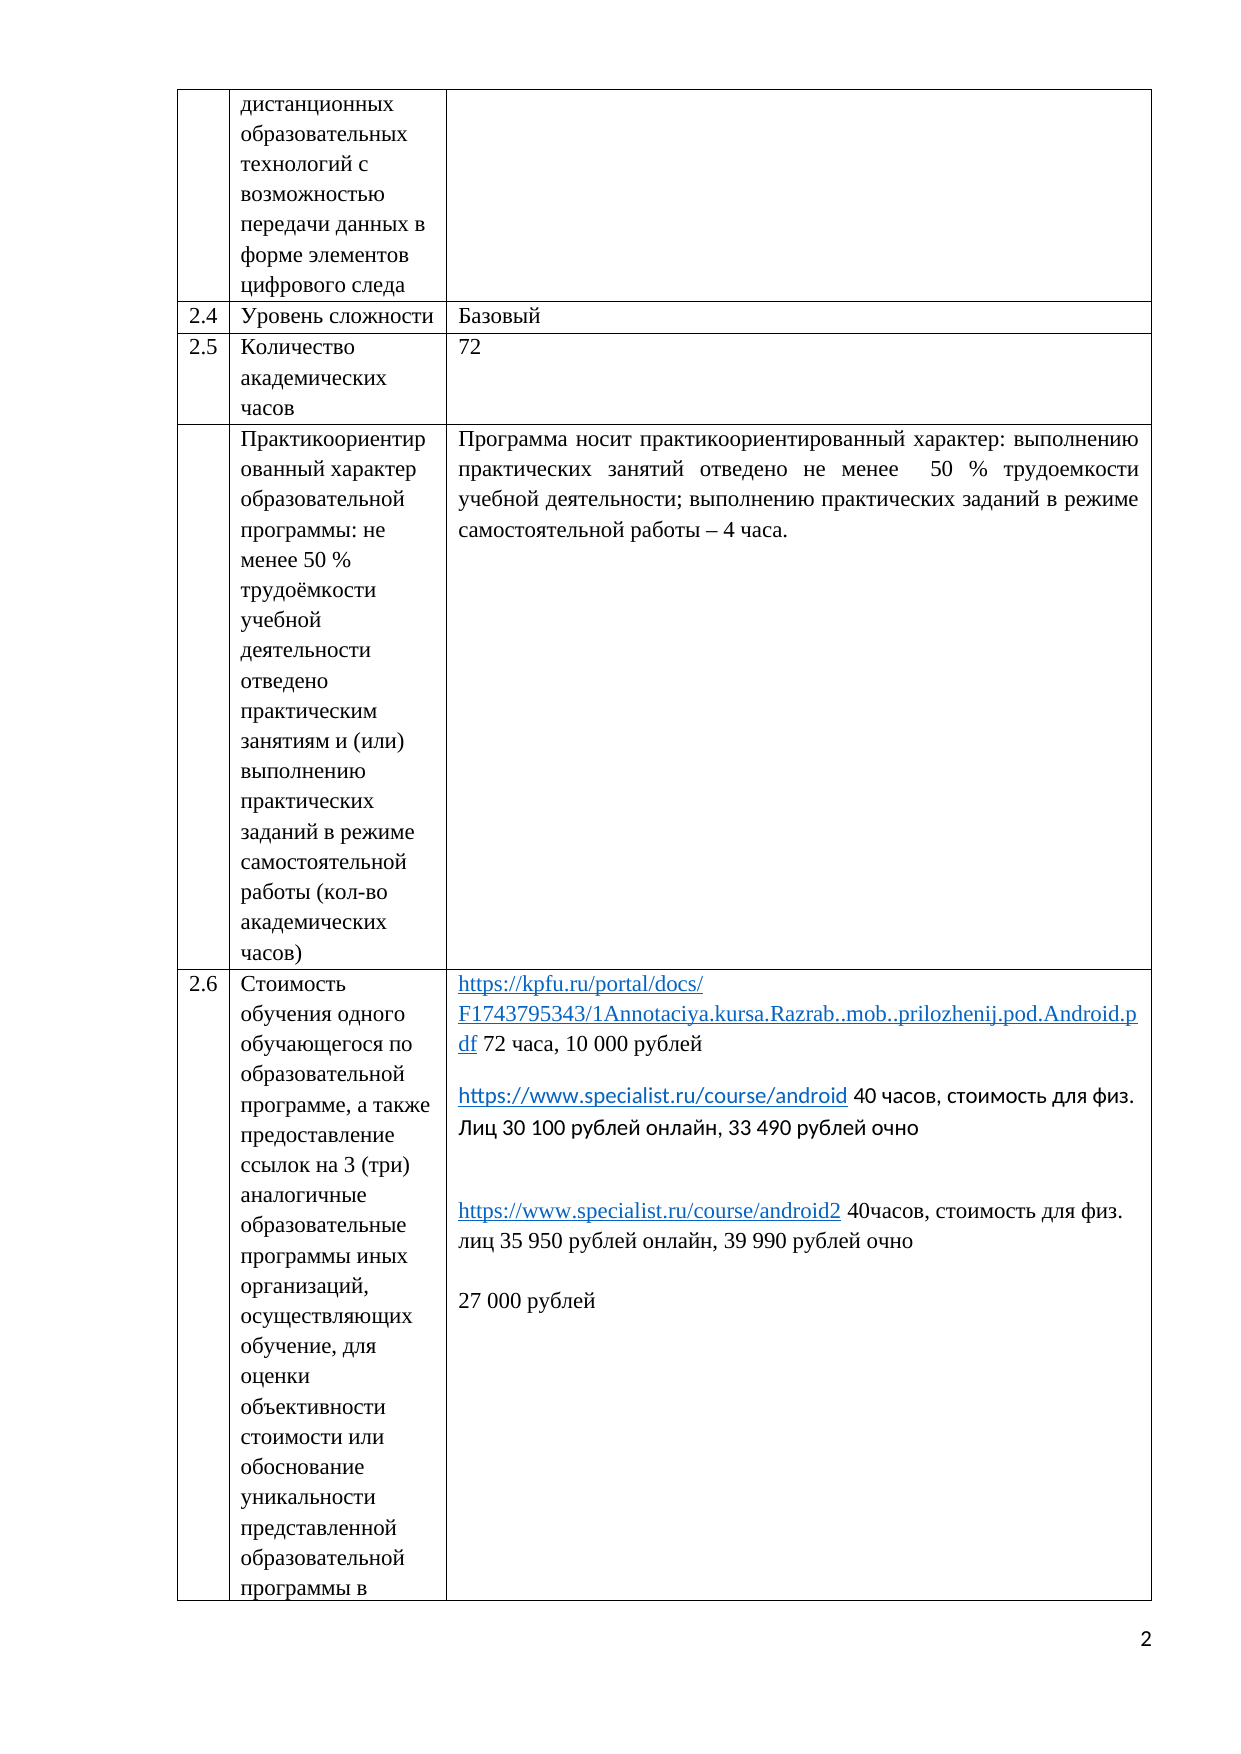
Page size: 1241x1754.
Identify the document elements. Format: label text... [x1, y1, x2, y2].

table_cell Программа носит практикоориентированный характер: выполнению практических занятий отведено не менее 50 % трудоемкости учебной деятельности; выполнению практических заданий в режиме самостоятельной работы – 4 часа. [447, 425, 1151, 969]
table_cell 2.5 [178, 334, 229, 424]
table_cell Количество академических часов [230, 334, 446, 424]
table_cell [178, 425, 229, 969]
table_cell [178, 90, 229, 301]
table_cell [447, 90, 1151, 301]
table_cell 2.4 [178, 302, 229, 332]
table_cell 2.6 [178, 970, 229, 1600]
table_cell 72 [447, 334, 1151, 424]
table_cell Практикоориентированный характер образовательной программы: не менее 50 % трудоёмкости учебной деятельности отведено практическим занятиям и (или) выполнению практических заданий в режиме самостоятельной работы (кол-во академических часов) [230, 425, 446, 969]
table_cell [447, 970, 1151, 1600]
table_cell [230, 90, 446, 301]
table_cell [230, 970, 446, 1600]
table_cell Уровень сложности [230, 302, 446, 332]
table_cell Базовый [447, 302, 1151, 332]
